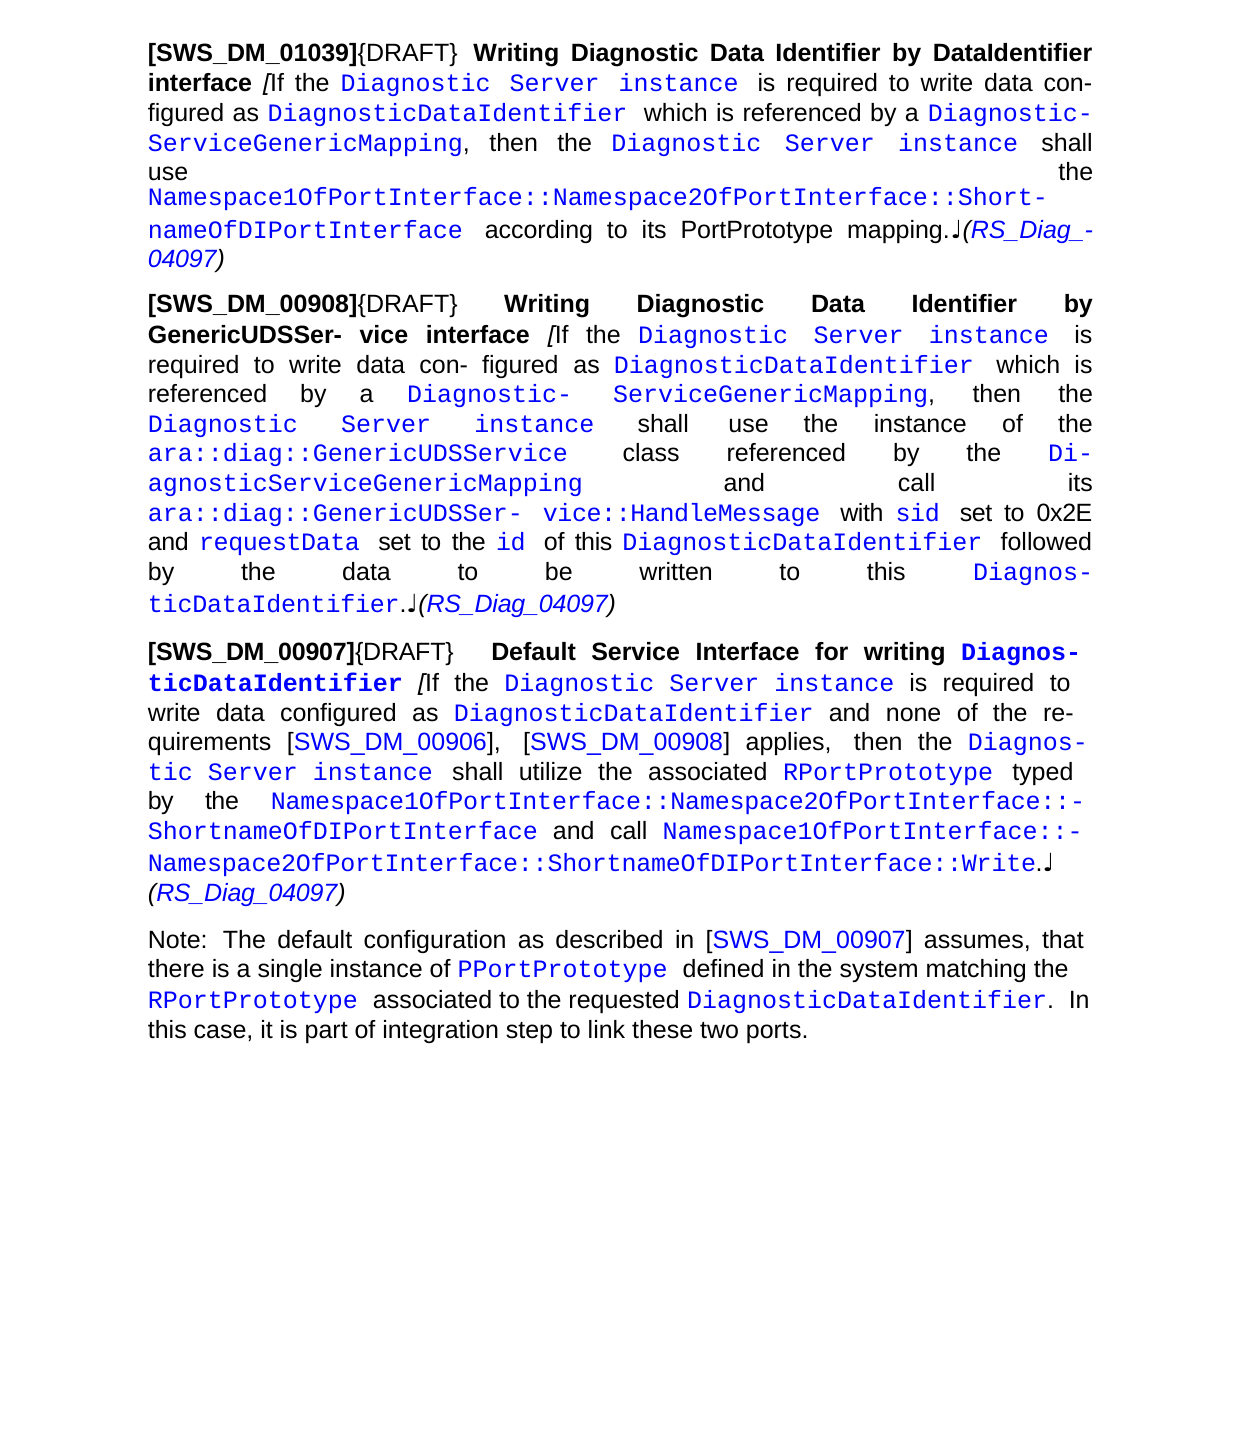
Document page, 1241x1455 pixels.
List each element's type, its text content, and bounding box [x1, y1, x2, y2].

text Note: The default configuration as described in [SWS_DM_00907] assumes, that there is a single instance of PPortPrototype defined in the system matching the RPortPrototype associated to the requested DiagnosticDataIdentifier. In this case, it is part of integration step to link these two ports. [148, 925, 1093, 1044]
text [SWS_DM_00908]{DRAFT} Writing Diagnostic Data Identifier by GenericUDSSer- vice interface [If the Diagnostic Server instance is required to write data con- figured as DiagnosticDataIdentifier which is referenced by a Diagnostic- ServiceGenericMapping, then the Diagnostic Server instance shall use the instance of the ara::diag::GenericUDSService class referenced by the Di- agnosticServiceGenericMapping and call its ara::diag::GenericUDSSer- vice::HandleMessage with sid set to 0x2E and requestData set to the id of this DiagnosticDataIdentifier followed by the data to be written to this Diagnos- ticDataIdentifier.♩(RS_Diag_04097) [148, 291, 1093, 620]
text [SWS_DM_00907]{DRAFT} Default Service Interface for writing Diagnos- ticDataIdentifier [If the Diagnostic Server instance is required to write data configured as DiagnosticDataIdentifier and none of the re- quirements [SWS_DM_00906], [SWS_DM_00908] applies, then the Diagnos- tic Server instance shall utilize the associated RPortPrototype typed by the Namespace1OfPortInterface::Namespace2OfPortInterface::- ShortnameOfDIPortInterface and call Namespace1OfPortInterface::- Namespace2OfPortInterface::ShortnameOfDIPortInterface::Write.♩ (RS_Diag_04097) [148, 637, 1093, 907]
text [SWS_DM_01039]{DRAFT} Writing Diagnostic Data Identifier by DataIdentifier interface [If the Diagnostic Server instance is required to write data con- figured as DiagnosticDataIdentifier which is referenced by a Diagnostic- ServiceGenericMapping, then the Diagnostic Server instance shall use the Namespace1OfPortInterface::Namespace2OfPortInterface::Short- nameOfDIPortInterface according to its PortPrototype mapping.♩(RS_Diag_- 04097) [148, 39, 1093, 273]
